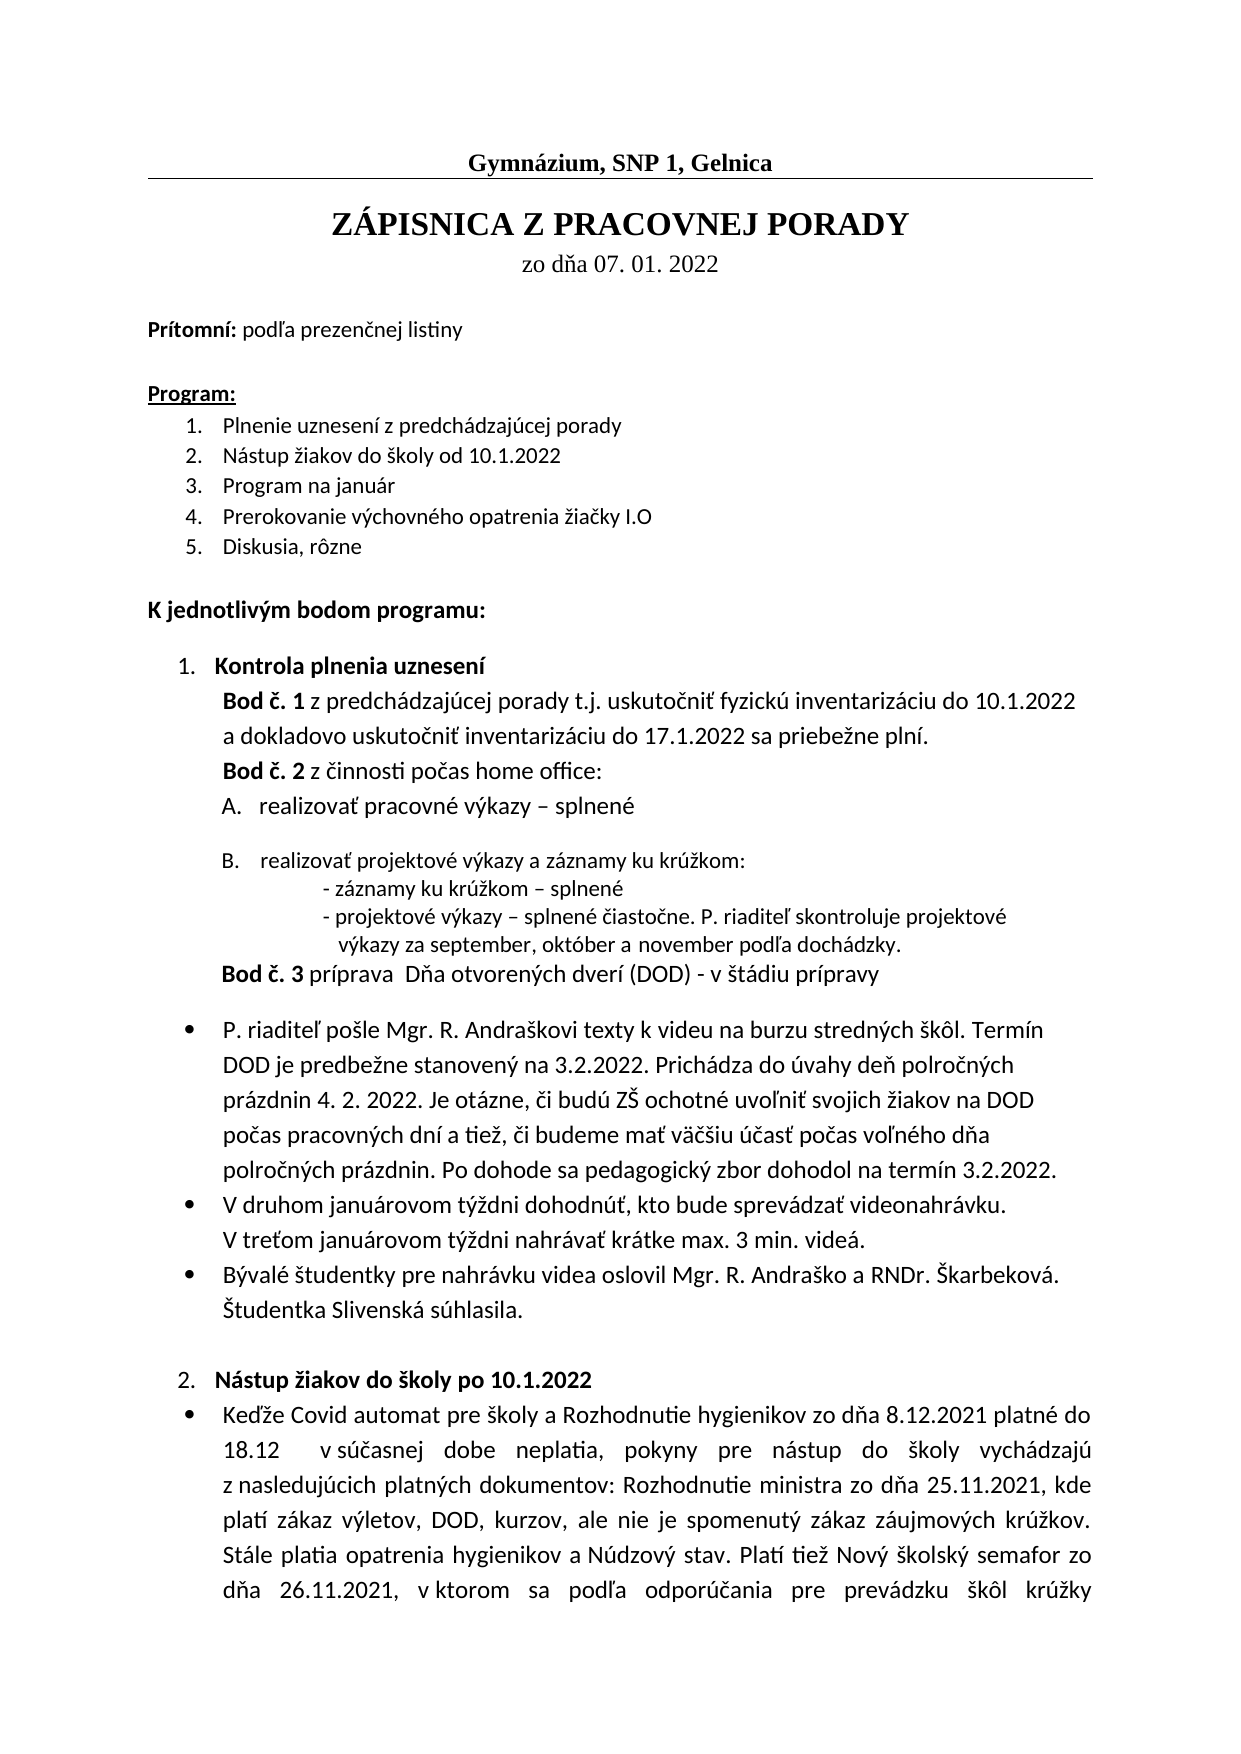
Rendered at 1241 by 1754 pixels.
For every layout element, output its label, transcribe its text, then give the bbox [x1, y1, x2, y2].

list Program na január [185, 472, 1093, 500]
text B. realizovať projektové výkazy a záznamy ku krúžkom: [148, 846, 1093, 874]
list V druhom januárovom týždni dohodnúť, kto bude sprevádzať videonahrávku. V treťom januárovom týždni nahrávať krátke max. 3 min. videá. [185, 1189, 1093, 1254]
list Nástup žiakov do školy od 10.1.2022 [185, 441, 1093, 469]
list Prerokovanie výchovného opatrenia žiačky I.O [185, 502, 1093, 530]
list Nástup žiakov do školy po 10.1.2022 [177, 1364, 1093, 1394]
text Gymnázium, SNP 1, Gelnica [148, 148, 1093, 178]
list Kontrola plnenia uznesení [177, 650, 1093, 681]
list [185, 1399, 1093, 1604]
list P. riaditeľ pošle Mgr. R. Andraškovi texty k videu na burzu stredných škôl. Termín DOD je predbežne stanovený na 3.2.2022. Prichádza do úvahy deň polročných prázdnin 4. 2. 2022. Je otázne, či budú ZŠ ochotné uvoľniť svojich žiakov na DOD počas pracovných dní a tiež, či budeme mať väčšiu účasť počas voľného dňa polročných prázdnin. Po dohode sa pedagogický zbor dohodol na termín 3.2.2022. [185, 1014, 1093, 1184]
text Program: [148, 379, 1093, 407]
text výkazy za september, október a november podľa dochádzky. [148, 930, 1093, 958]
list Bod č. 2 z činnosti počas home office: [223, 755, 1093, 786]
text Bod č. 3 príprava Dňa otvorených dverí (DOD) - v štádiu prípravy [148, 958, 1093, 989]
text - záznamy ku krúžkom – splnené [148, 874, 1093, 902]
list Diskusia, rôzne [185, 532, 1093, 560]
text Zápisnica z PRACOVNej POrady [148, 204, 1093, 243]
text zo dňa 07. 01. 2022 [148, 249, 1093, 277]
list Bývalé študentky pre nahrávku videa oslovil Mgr. R. Andraško a RNDr. Škarbeková. Študentka Slivenská súhlasila. [185, 1259, 1093, 1324]
list Bod č. 1 z predchádzajúcej porady t.j. uskutočniť fyzickú inventarizáciu do 10.1.2022 a dokladovo uskutočniť inventarizáciu do 17.1.2022 sa priebežne plní. [223, 685, 1093, 751]
text - projektové výkazy – splnené čiastočne. P. riaditeľ skontroluje projektové [148, 902, 1093, 930]
list Plnenie uznesení z predchádzajúcej porady [185, 411, 1093, 439]
list realizovať pracovné výkazy – splnené [221, 790, 1093, 821]
text Prítomní: podľa prezenčnej listiny [148, 315, 1093, 343]
text K jednotlivým bodom programu: [148, 594, 1093, 625]
